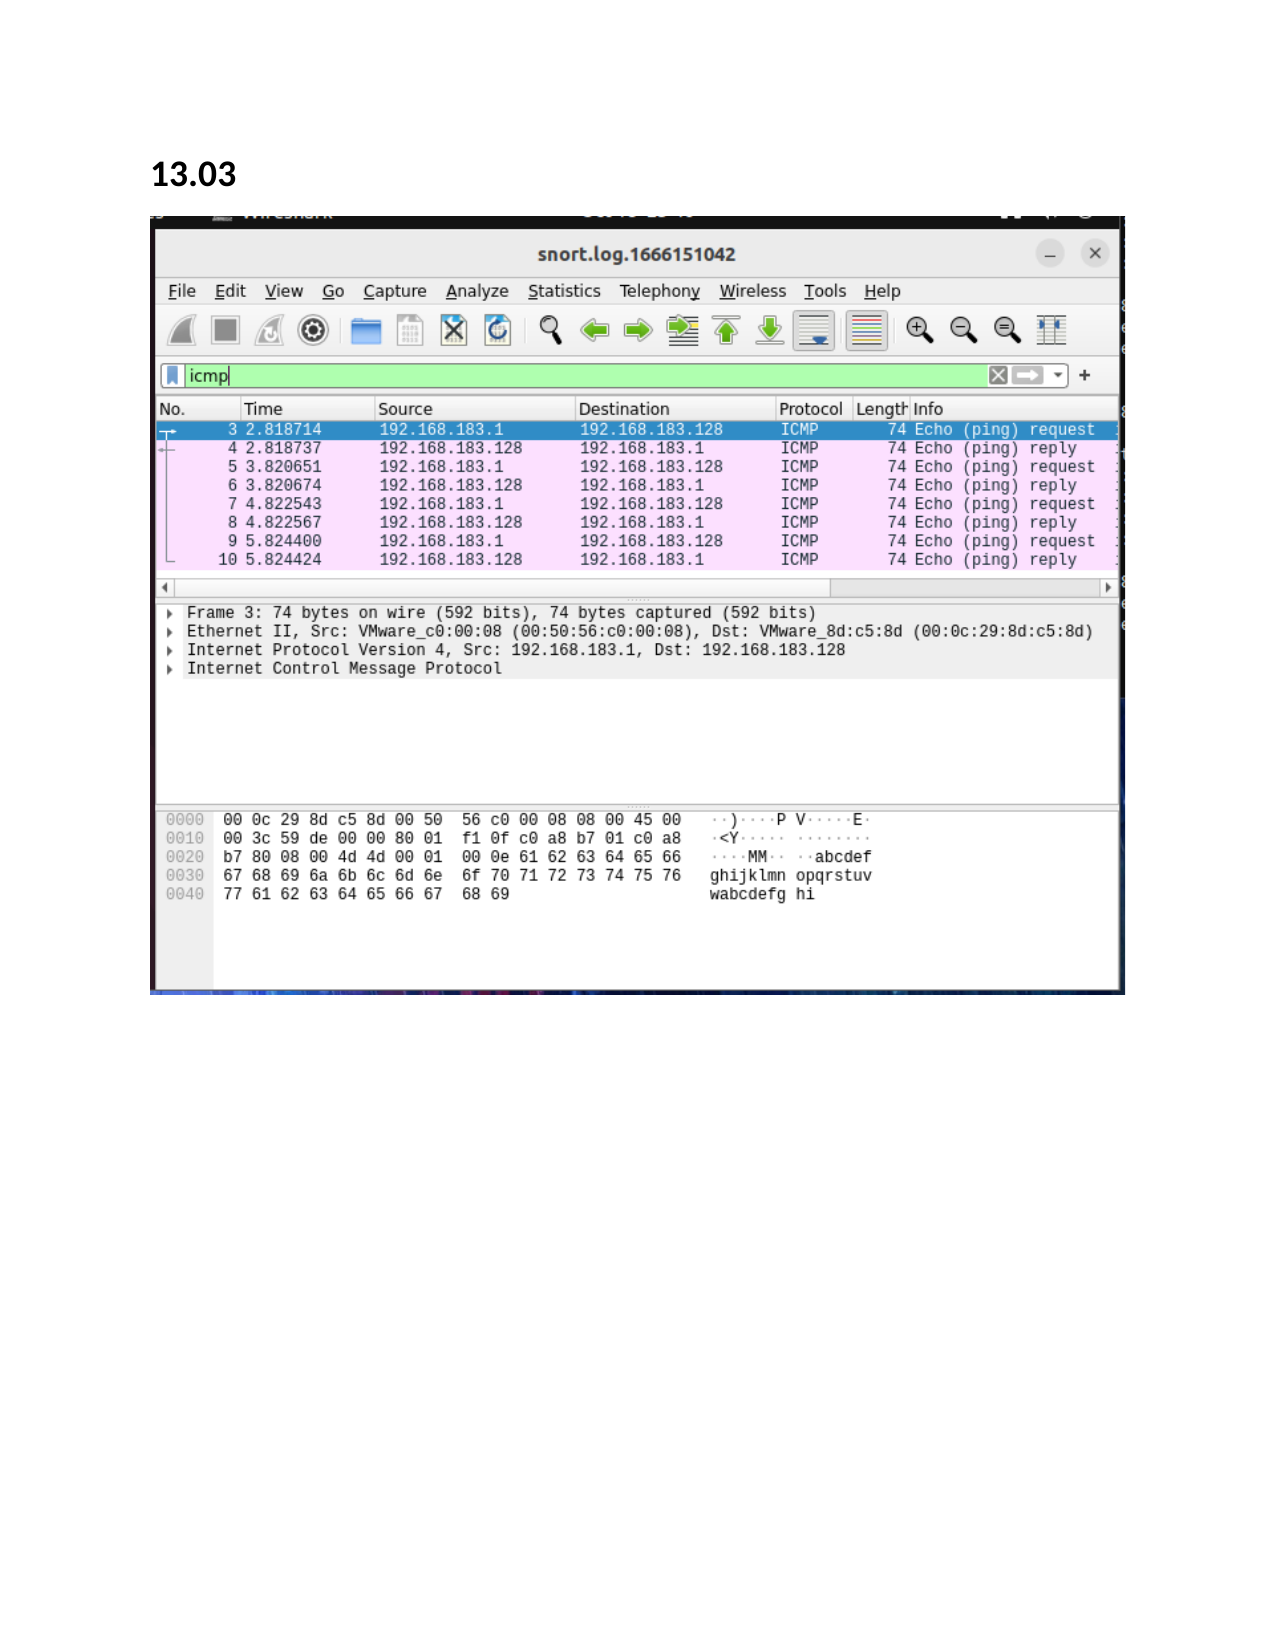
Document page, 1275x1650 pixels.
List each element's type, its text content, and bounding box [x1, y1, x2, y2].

picture [150, 216, 1125, 995]
text 13.03 [150, 150, 1125, 196]
